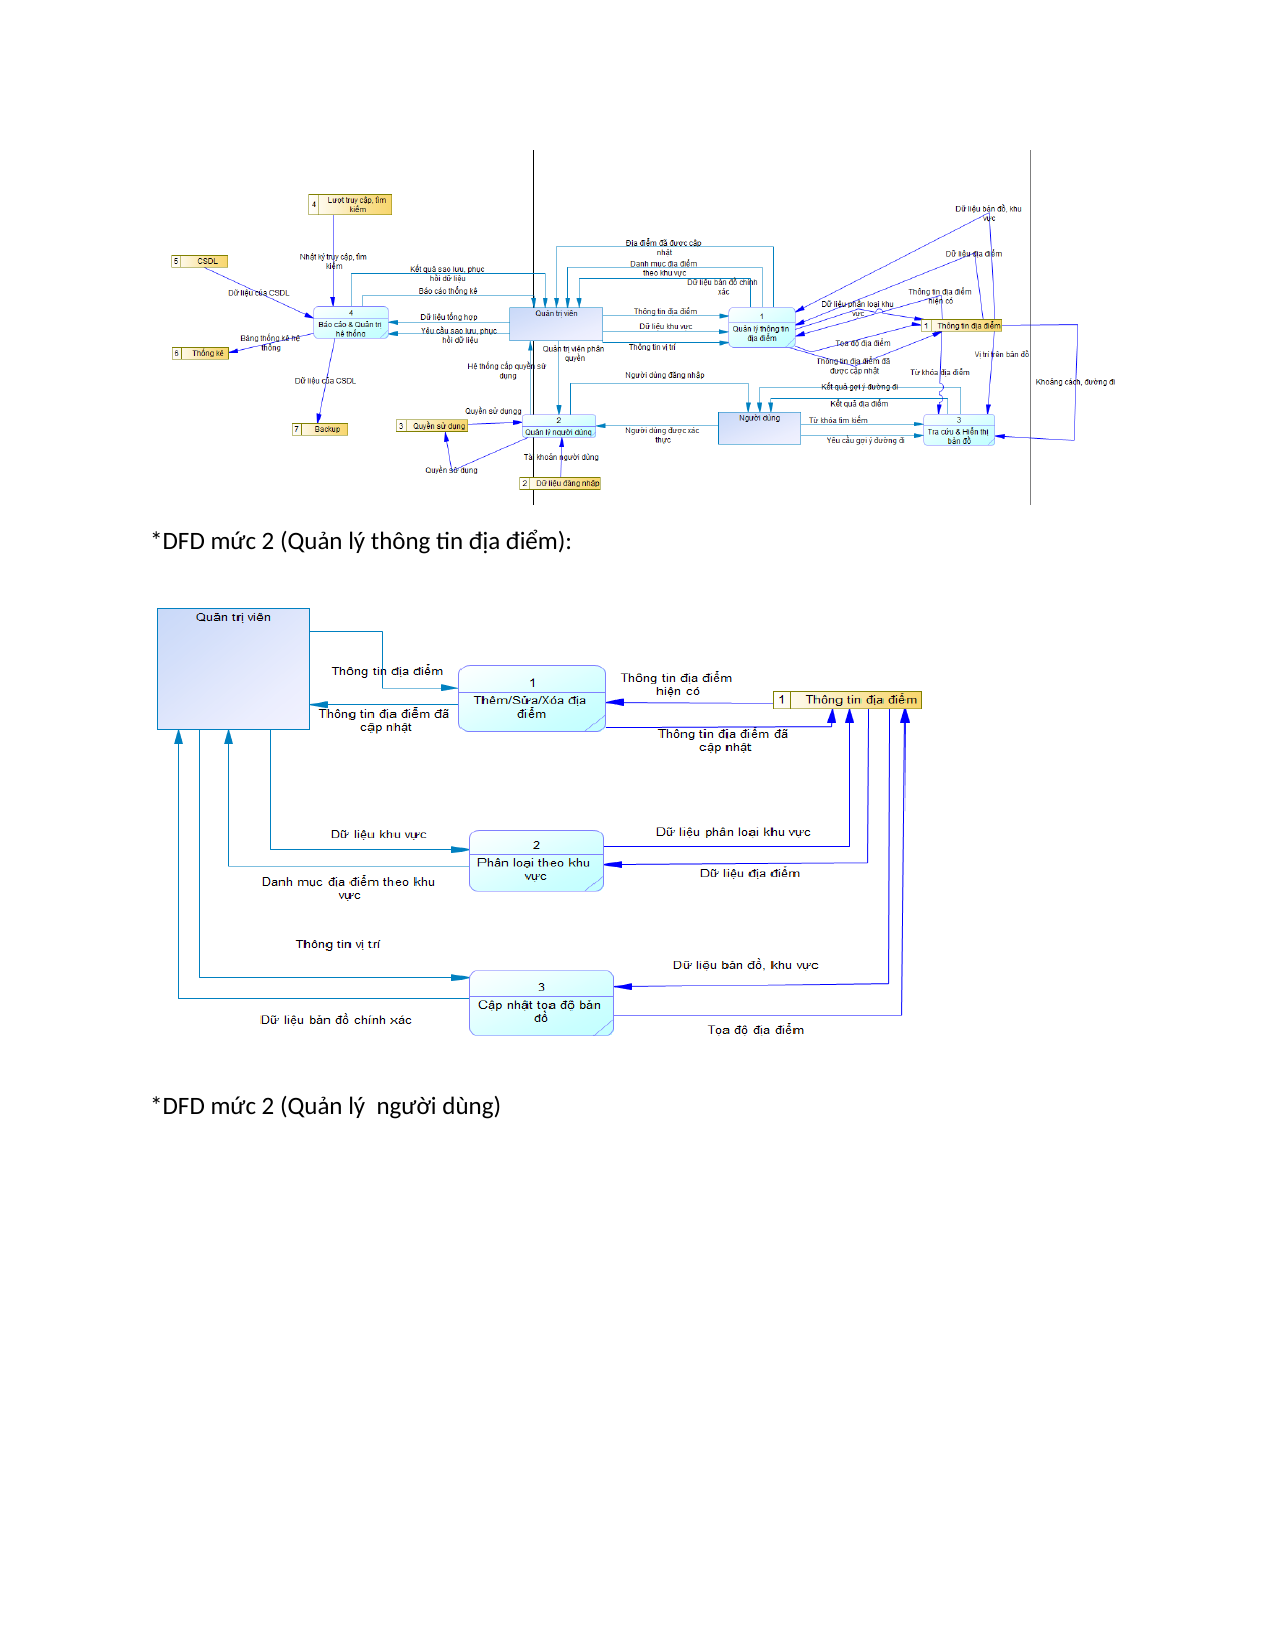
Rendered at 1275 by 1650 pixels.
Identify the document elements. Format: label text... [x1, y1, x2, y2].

picture [150, 150, 1125, 505]
text *DFD mức 2 (Quản lý người dùng) [150, 1091, 1125, 1121]
picture [150, 560, 928, 1070]
